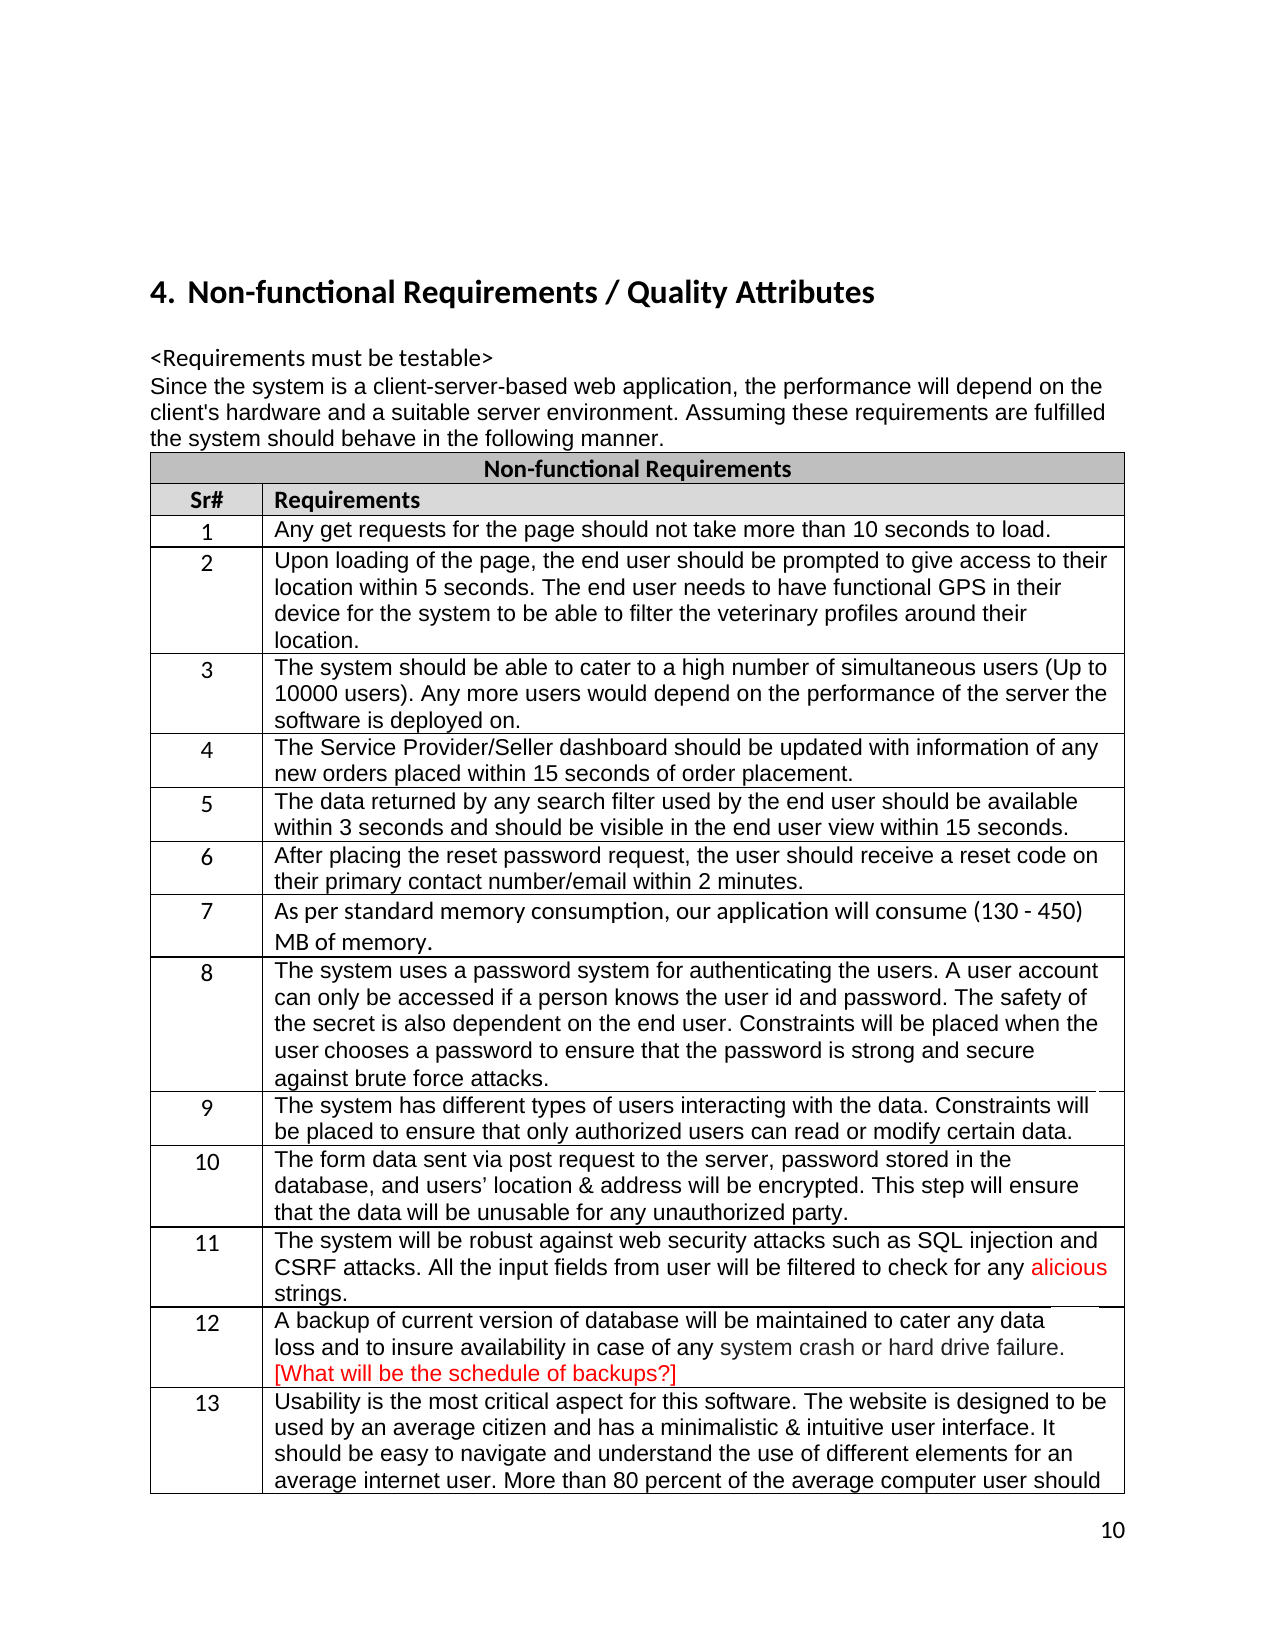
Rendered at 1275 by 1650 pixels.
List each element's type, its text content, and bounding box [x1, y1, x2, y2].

table_cell 6 [151, 842, 262, 894]
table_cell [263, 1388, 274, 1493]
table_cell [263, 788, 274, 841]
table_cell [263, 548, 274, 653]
table_header Non-functional Requirements [151, 453, 1124, 483]
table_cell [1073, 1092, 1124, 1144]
table_cell Requirements [263, 484, 1124, 515]
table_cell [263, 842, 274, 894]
table_cell 4 [151, 734, 262, 787]
subtitle Non-functional Requirements / Quality Attributes [150, 271, 1125, 312]
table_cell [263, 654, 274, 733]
table_cell 13 [151, 1388, 262, 1493]
table_cell Upon loading of the page, the end user should be prompted to give access to their location within 5 seconds. The end user needs to have functional GPS in their device for the system to be able to filter the veterinary profiles around their location. [359, 548, 1124, 653]
table_cell 12 [151, 1308, 262, 1387]
table_cell The system will be robust against web security attacks such as SQL injection and CSRF attacks. All the input fields from user will be filtered to check for any alicious strings. [348, 1228, 1124, 1306]
table_cell The form data sent via post request to the server, password stored in the database, and users’ location & address will be encrypted. This step will ensure that the data will be unusable for any unauthorized party. [407, 1146, 1124, 1226]
table_cell 3 [151, 654, 262, 733]
table_cell A backup of current version of database will be maintained to cater any data loss and to insure availability in case of any system crash or hard drive failure. [What will be the schedule of backups?] [263, 1308, 1124, 1387]
text Since the system is a client-server-based web application, the performance will depend on the client's hardware and a suitable server environment. Assuming these requirements are fulfilled the system should behave in the following manner. [665, 373, 1125, 452]
table_cell Any get requests for the page should not take more than 10 seconds to load. [263, 516, 1124, 546]
table_cell 11 [151, 1228, 262, 1306]
table_cell The Service Provider/Seller dashboard should be updated with information of any new orders placed within 15 seconds of order placement. [854, 734, 1124, 787]
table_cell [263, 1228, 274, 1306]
table_cell After placing the reset password request, the user should receive a reset code on their primary contact number/email within 2 minutes. [804, 842, 1124, 894]
table_cell 5 [151, 788, 262, 841]
table_cell 7 [151, 895, 262, 956]
table_cell As per standard memory consumption, our application will consume (130 - 450) MB of memory. [263, 895, 1124, 956]
table_cell 9 [151, 1092, 262, 1144]
table_cell The system uses a password system for authenticating the users. A user account can only be accessed if a person knows the user id and password. The safety of the secret is also dependent on the end user. Constraints will be placed when the user chooses a password to ensure that the password is strong and secure against brute force attacks. [263, 958, 1124, 1091]
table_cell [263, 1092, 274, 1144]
table_cell 8 [151, 958, 262, 1091]
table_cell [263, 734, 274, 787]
table_cell 2 [151, 548, 262, 653]
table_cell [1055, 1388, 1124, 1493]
table_cell 1 [151, 516, 262, 546]
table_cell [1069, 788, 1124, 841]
table_cell Sr# [151, 484, 262, 515]
text <Requirements must be testable> [150, 342, 1125, 373]
table_cell 10 [151, 1146, 262, 1226]
table_cell The system should be able to cater to a high number of simultaneous users (Up to 10000 users). Any more users would depend on the performance of the server the software is deployed on. [521, 654, 1124, 733]
